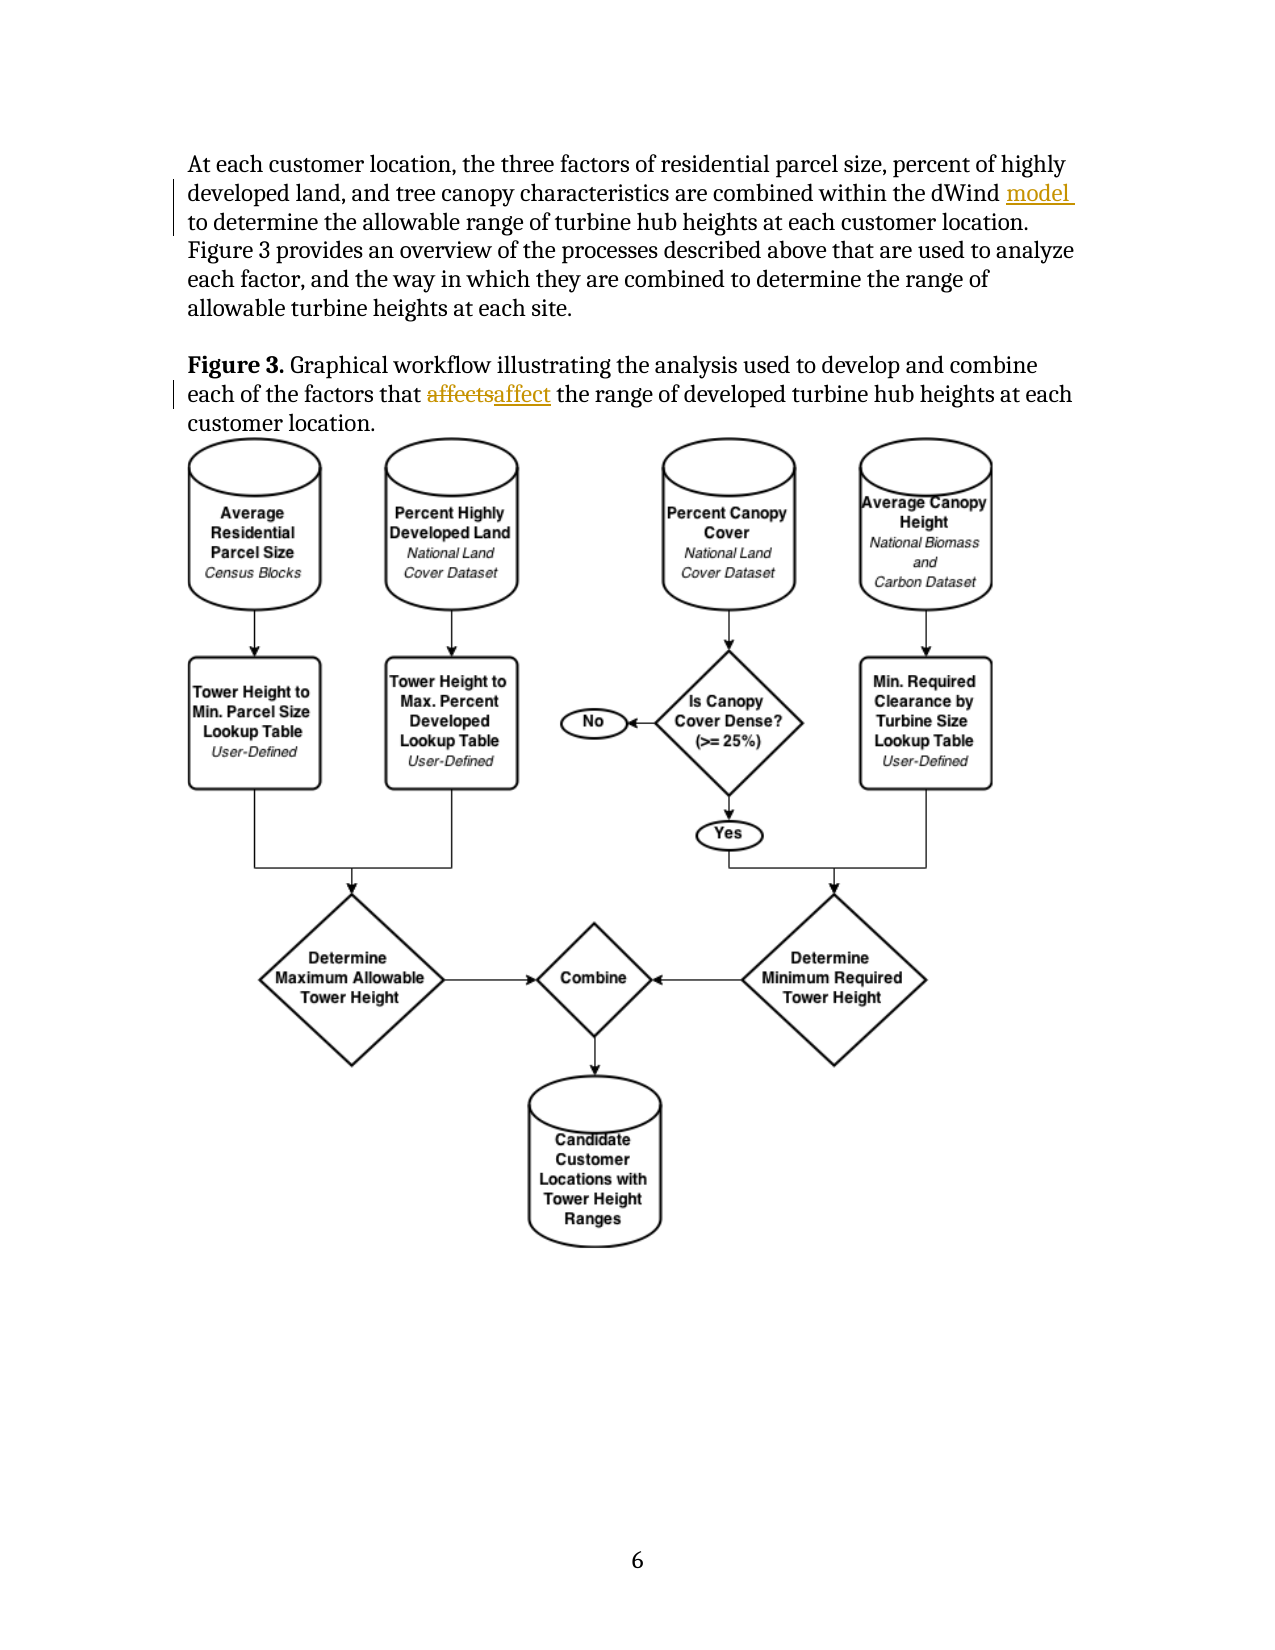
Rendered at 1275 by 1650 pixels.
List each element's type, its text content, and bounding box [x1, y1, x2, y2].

picture [187, 437, 994, 1252]
text At each customer location, the three factors of residential parcel size, percent of highly developed land, and tree canopy characteristics are combined within the dWind to determine the allowable range of turbine hub heights at each customer location. Figure 3 provides an overview of the processes described above that are used to analyze each factor, and the way in which they are combined to determine the range of allowable turbine heights at each site. [187, 150, 1087, 322]
text Figure 3. Graphical workflow illustrating the analysis used to develop and combine each of the factors that the range of developed turbine hub heights at each customer location. [187, 351, 1087, 437]
